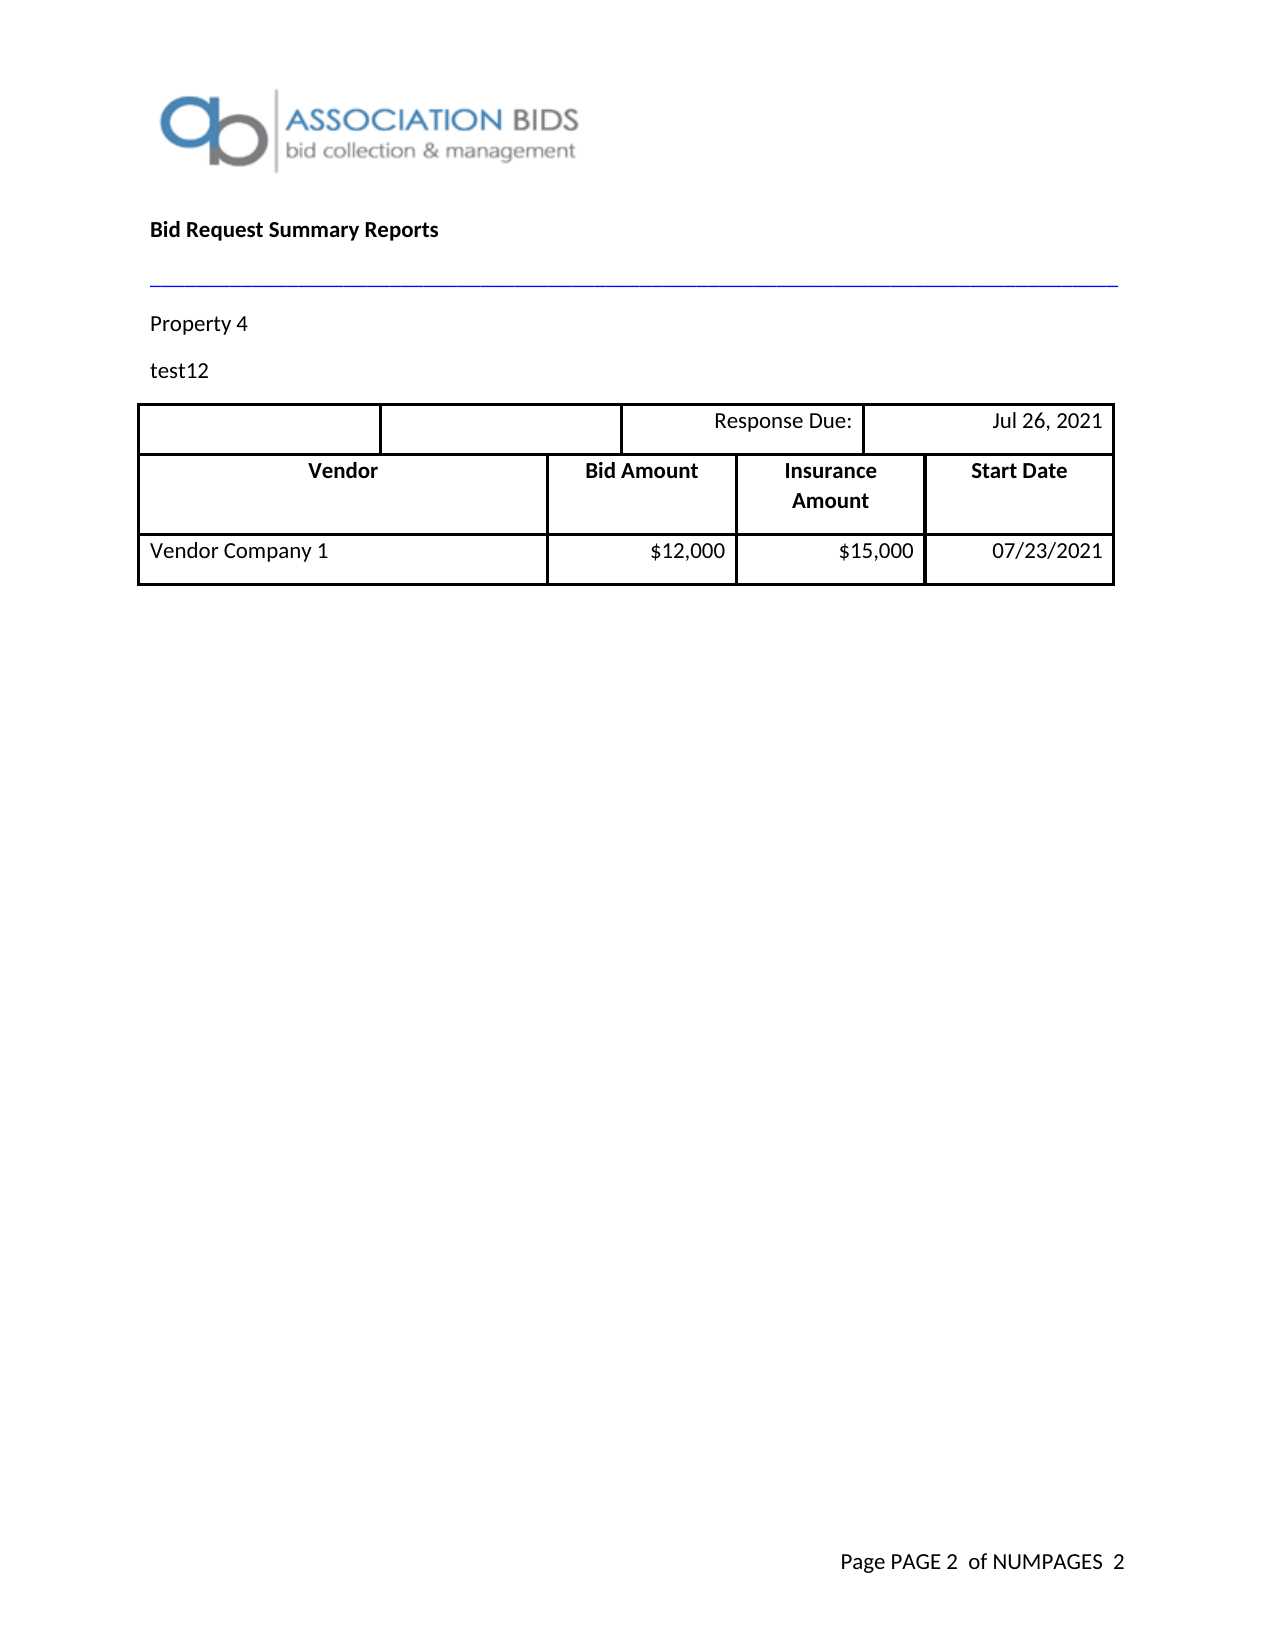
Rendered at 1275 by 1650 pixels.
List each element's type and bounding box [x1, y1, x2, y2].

picture [150, 75, 589, 188]
